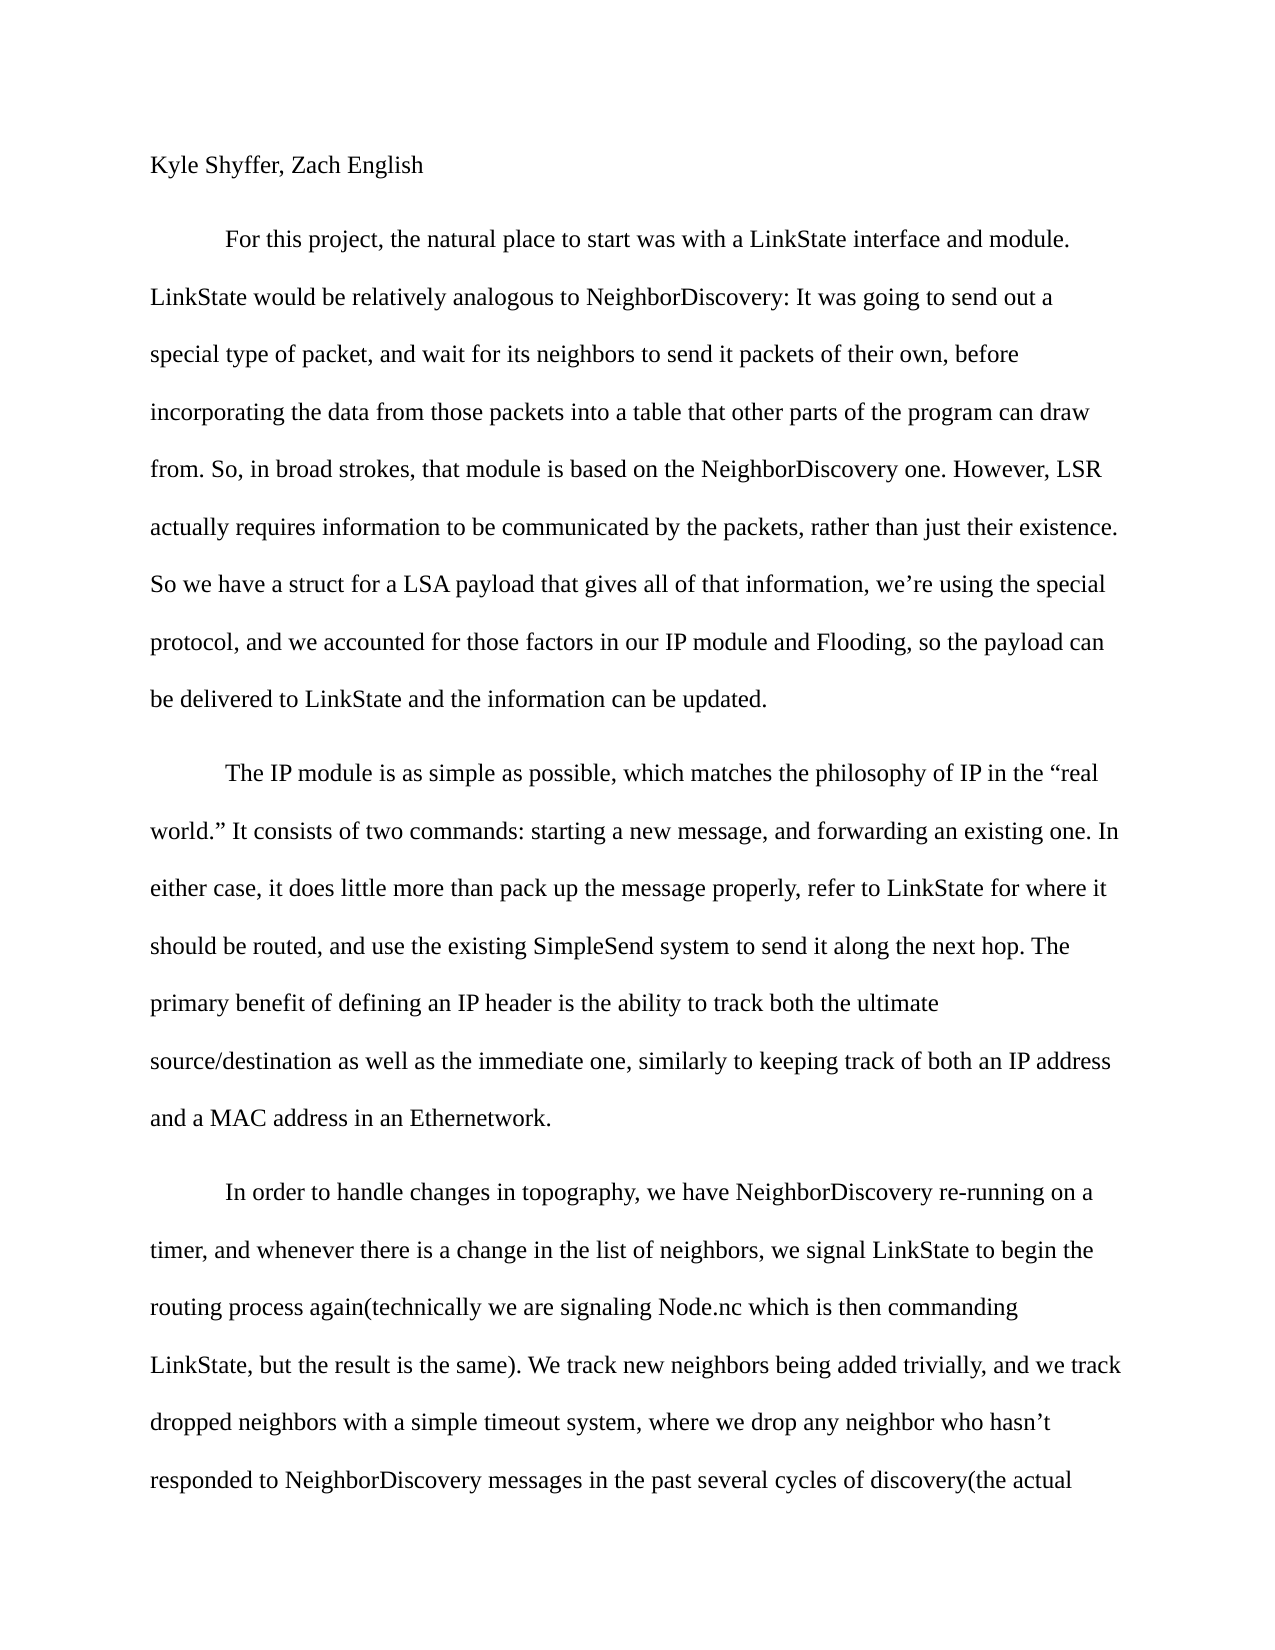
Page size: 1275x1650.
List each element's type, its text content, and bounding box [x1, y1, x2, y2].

text The IP module is as simple as possible, which matches the philosophy of IP in the “real world.” It consists of two commands: starting a new message, and forwarding an existing one. In either case, it does little more than pack up the message properly, refer to LinkState for where it should be routed, and use the existing SimpleSend system to send it along the next hop. The primary benefit of defining an IP header is the ability to track both the ultimate source/destination as well as the immediate one, similarly to keeping track of both an IP address and a MAC address in an Ethernetwork. [150, 758, 1125, 1132]
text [150, 1177, 1125, 1494]
text For this project, the natural place to start was with a LinkState interface and module. LinkState would be relatively analogous to NeighborDiscovery: It was going to send out a special type of packet, and wait for its neighbors to send it packets of their own, before incorporating the data from those packets into a table that other parts of the program can draw from. So, in broad strokes, that module is based on the NeighborDiscovery one. However, LSR actually requires information to be communicated by the packets, rather than just their existence. So we have a struct for a LSA payload that gives all of that information, we’re using the special protocol, and we accounted for those factors in our IP module and Flooding, so the payload can be delivered to LinkState and the information can be updated. [150, 224, 1125, 713]
text Kyle Shyffer, Zach English [150, 150, 1125, 179]
